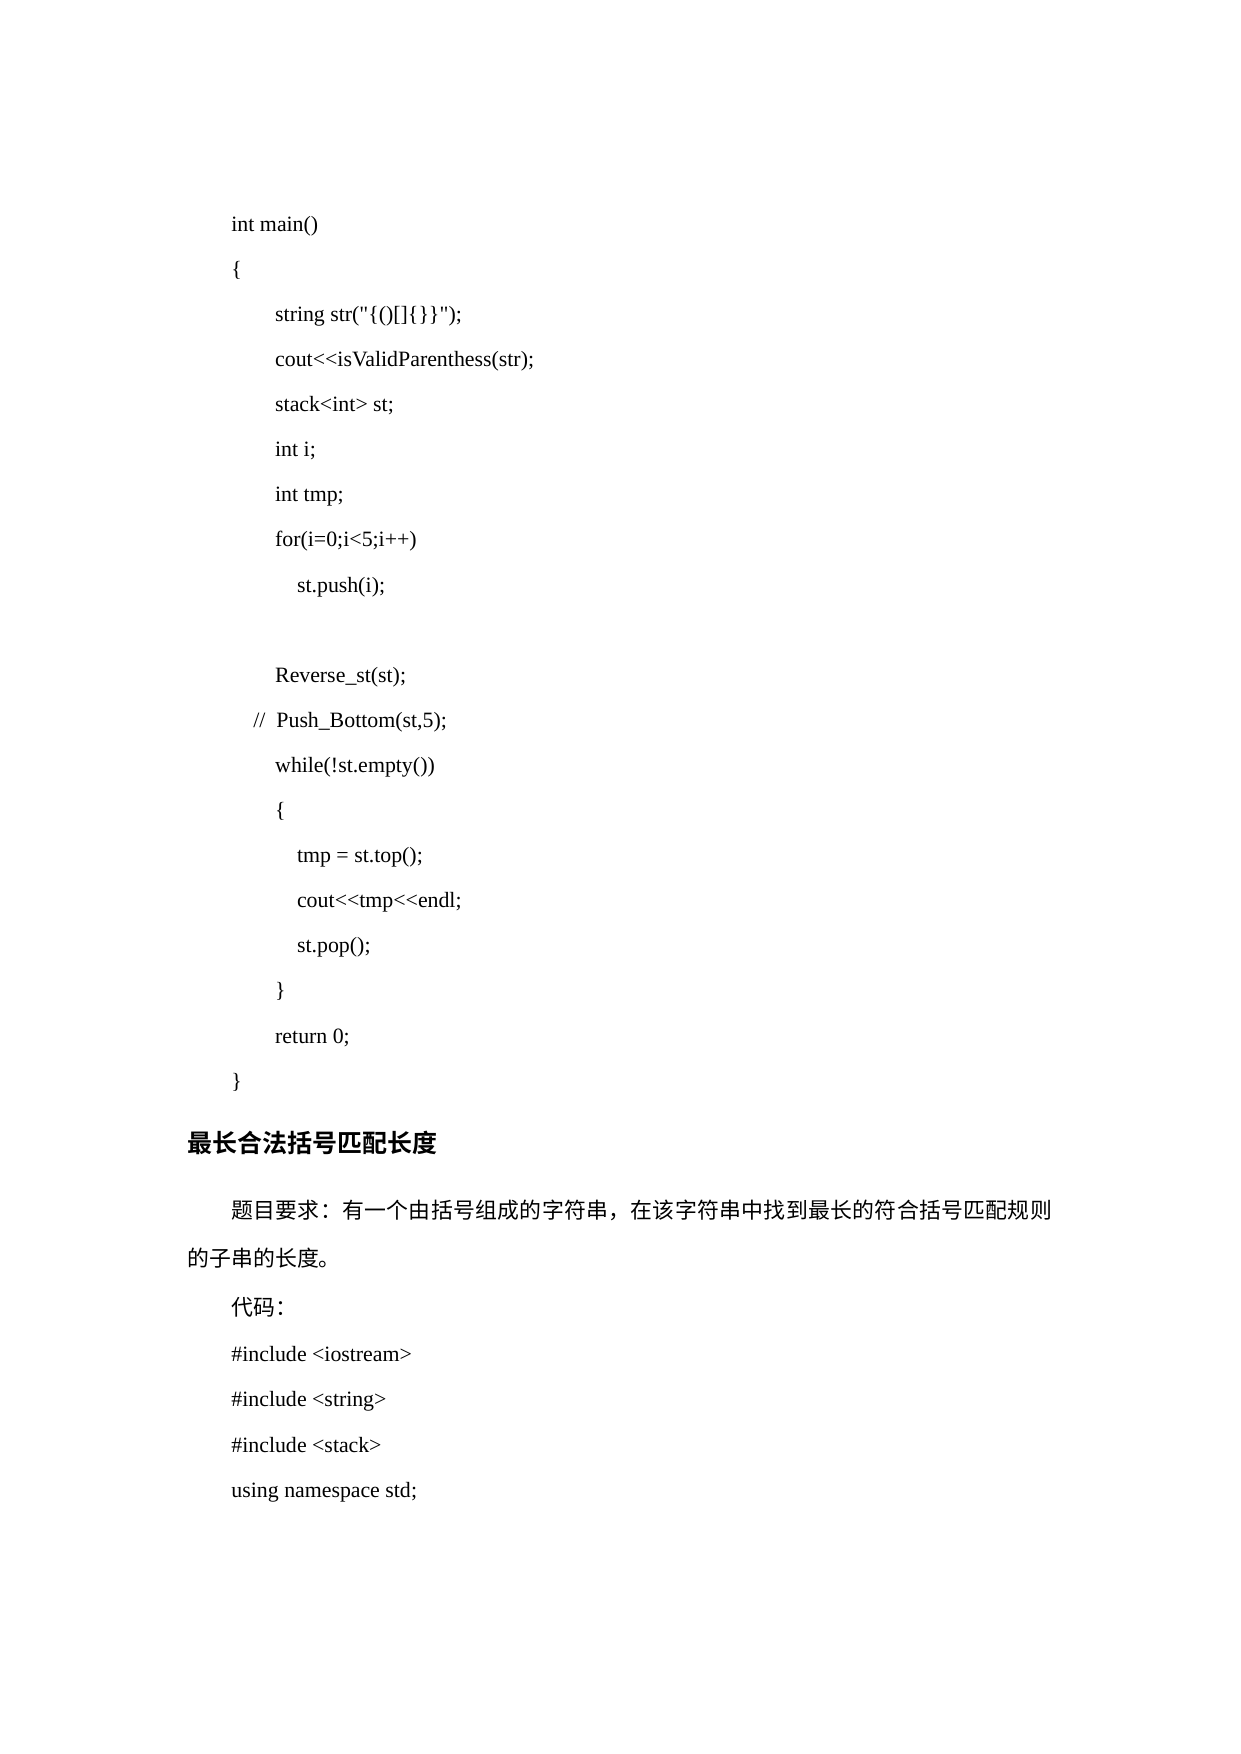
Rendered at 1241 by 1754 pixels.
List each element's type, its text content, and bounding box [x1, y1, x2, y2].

text st.pop(); [231, 929, 1053, 961]
text cout<<isValidParenthess(str); [231, 342, 1053, 375]
text // Push_Bottom(st,5); [231, 703, 1053, 736]
text } [231, 1064, 1053, 1097]
text { [231, 793, 1053, 826]
text for(i=0;i<5;i++) [231, 523, 1053, 555]
text int main() [231, 207, 1053, 239]
text Reverse_st(st); [231, 658, 1053, 691]
text using namespace std; [231, 1473, 1053, 1506]
text #include <stack> [231, 1428, 1053, 1460]
text #include <string> [231, 1383, 1053, 1415]
text 代码： [187, 1289, 1053, 1322]
subtitle 最长合法括号匹配长度 [187, 1109, 1053, 1174]
text int i; [231, 433, 1053, 465]
text } [231, 974, 1053, 1006]
text cout<<tmp<<endl; [231, 884, 1053, 916]
text return 0; [231, 1019, 1053, 1051]
text #include <iostream> [231, 1338, 1053, 1370]
text string str("{()[]{}}"); [231, 297, 1053, 330]
text while(!st.empty()) [231, 748, 1053, 781]
text 题目要求：有一个由括号组成的字符串，在该字符串中找到最长的符合括号匹配规则的子串的长度。 [187, 1192, 1053, 1273]
text tmp = st.top(); [231, 838, 1053, 871]
text st.push(i); [231, 568, 1053, 600]
text stack<int> st; [231, 387, 1053, 420]
text { [231, 252, 1053, 285]
text int tmp; [231, 478, 1053, 510]
